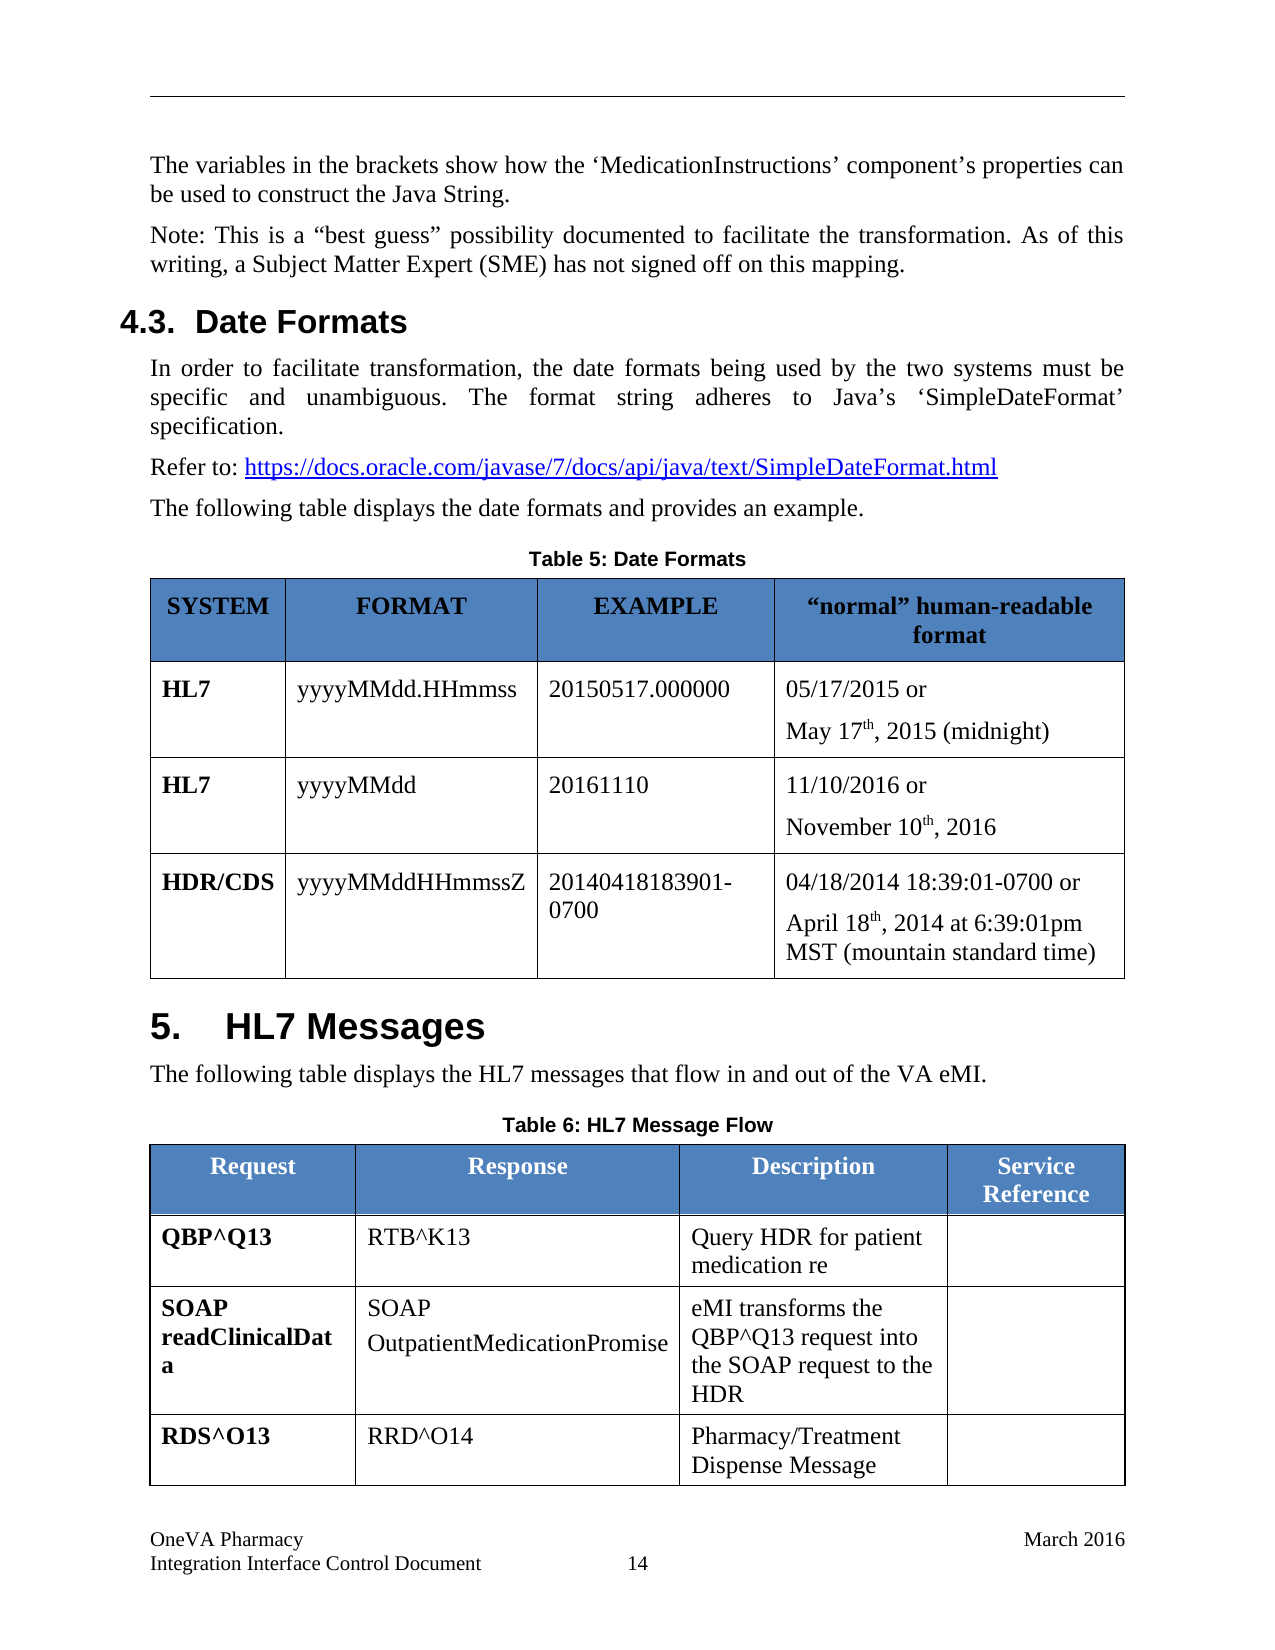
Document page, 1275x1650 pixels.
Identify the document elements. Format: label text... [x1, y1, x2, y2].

table_cell yyyyMMddHHmmssZ [286, 854, 537, 978]
table_cell 05/17/2015 or May 17th, 2015 (midnight) [775, 662, 1124, 757]
table_header Description [680, 1145, 947, 1214]
text The following table displays the HL7 messages that flow in and out of the VA eMI. [150, 1059, 1125, 1088]
table_cell RDS^O13 [151, 1415, 355, 1485]
text The variables in the brackets show how the ‘MedicationInstructions’ component’s properties can be used to construct the Java String. [150, 150, 1125, 207]
table_header SYSTEM [151, 579, 285, 661]
text Refer to: https://docs.oracle.com/javase/7/docs/api/java/text/SimpleDateFormat.html [150, 452, 1125, 481]
table_header Request [151, 1145, 355, 1214]
table_cell 20150517.000000 [538, 662, 774, 757]
table_cell HL7 [151, 758, 285, 853]
table_cell 20140418183901-0700 [538, 854, 774, 978]
table_cell HDR/CDS [151, 854, 285, 978]
table_cell eMI transforms the QBP^Q13 request into the SOAP request to the HDR [680, 1287, 947, 1414]
table_cell QBP^Q13 [151, 1216, 355, 1286]
table_cell [948, 1287, 1124, 1414]
table_cell [948, 1216, 1124, 1286]
table_header “normal” human-readable format [775, 579, 1124, 661]
table_cell HL7 [151, 662, 285, 757]
table_cell Query HDR for patient medication re [680, 1216, 947, 1286]
table_cell 04/18/2014 18:39:01-0700 or April 18th, 2014 at 6:39:01pm MST (mountain standard time) [775, 854, 1124, 978]
table_cell 20161110 [538, 758, 774, 853]
table_header FORMAT [286, 579, 537, 661]
table_cell RTB^K13 [356, 1216, 679, 1286]
table_cell SOAP OutpatientMedicationPromise [356, 1287, 679, 1414]
table_header Service Reference [948, 1145, 1124, 1214]
table_cell SOAP readClinicalData [151, 1287, 355, 1414]
subtitle Date Formats [120, 302, 1125, 341]
table_cell [948, 1415, 1124, 1485]
text In order to facilitate transformation, the date formats being used by the two systems must be specific and unambiguous. The format string adheres to Java’s ‘SimpleDateFormat’ specification. [150, 353, 1125, 440]
table_cell yyyyMMdd.HHmmss [286, 662, 537, 757]
text The following table displays the date formats and provides an example. [150, 493, 1125, 522]
table_header Response [356, 1145, 679, 1214]
table_cell 11/10/2016 or November 10th, 2016 [775, 758, 1124, 853]
table_cell Pharmacy/Treatment Dispense Message [680, 1415, 947, 1485]
text Note: This is a “best guess” possibility documented to facilitate the transformation. As of this writing, a Subject Matter Expert (SME) has not signed off on this mapping. [150, 220, 1125, 277]
table_cell yyyyMMdd [286, 758, 537, 853]
table_cell RRD^O14 [356, 1415, 679, 1485]
table_header EXAMPLE [538, 579, 774, 661]
subtitle HL7 Messages [150, 1004, 1125, 1047]
